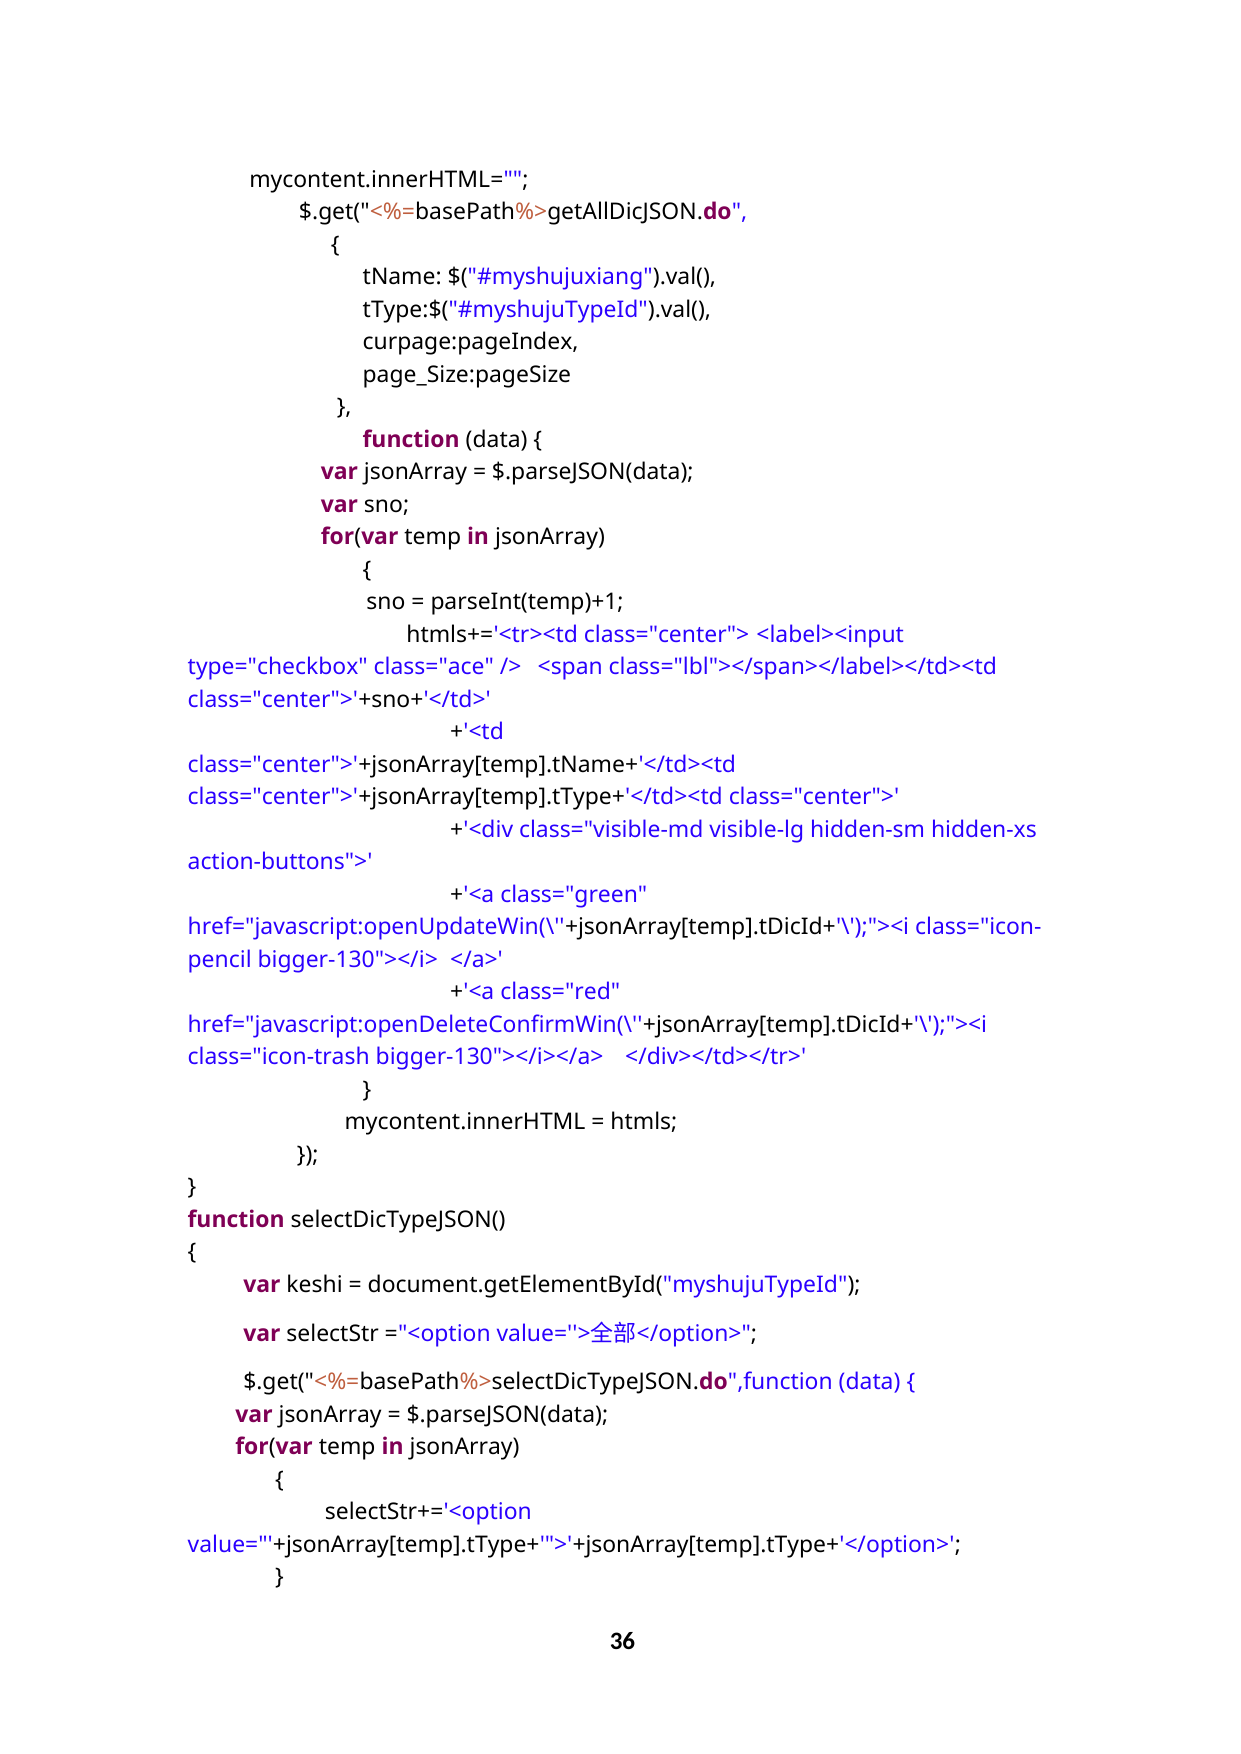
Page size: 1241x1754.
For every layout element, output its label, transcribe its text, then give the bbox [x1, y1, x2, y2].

text $.get("<%=basePath%>getAllDicJSON.do", [187, 194, 1053, 227]
text +'<div class="visible-md visible-lg hidden-sm hidden-xs action-buttons">' [187, 812, 1053, 877]
text selectStr+='<option value="'+jsonArray[temp].tType+'">'+jsonArray[temp].tType+'</option>'; [187, 1494, 1053, 1559]
text +'<td class="center">'+jsonArray[temp].tName+'</td><td class="center">'+jsonArray[temp].tType+'</td><td class="center">' [187, 714, 1053, 812]
text tType:$("#myshujuTypeId").val(), [187, 292, 1053, 324]
text $.get("<%=basePath%>selectDicTypeJSON.do",function (data) { [187, 1364, 1053, 1397]
text } [187, 1169, 1053, 1202]
text for(var temp in jsonArray) [187, 519, 1053, 552]
text }, [187, 389, 1053, 422]
text var jsonArray = $.parseJSON(data); [187, 1397, 1053, 1429]
text curpage:pageIndex, [187, 324, 1053, 357]
text function selectDicTypeJSON() [187, 1202, 1053, 1234]
text { [187, 552, 1053, 584]
text htmls+='<tr><td class="center"> <label><input type="checkbox" class="ace" /> <span class="lbl"></span></label></td><td class="center">'+sno+'</td>' [187, 617, 1053, 714]
text sno = parseInt(temp)+1; [187, 584, 1053, 617]
text mycontent.innerHTML = htmls; [187, 1104, 1053, 1137]
text +'<a class="red" href="javascript:openDeleteConfirmWin(\''+jsonArray[temp].tDicId+'\');"><i class="icon-trash bigger-130"></i></a> </div></td></tr>' [187, 974, 1053, 1072]
text page_Size:pageSize [187, 357, 1053, 389]
text for(var temp in jsonArray) [187, 1429, 1053, 1462]
text var jsonArray = $.parseJSON(data); [187, 454, 1053, 487]
text var sno; [187, 487, 1053, 519]
text var selectStr ="<option value=''>全部</option>"; [187, 1299, 1053, 1364]
text mycontent.innerHTML=""; [187, 162, 1053, 194]
text function (data) { [187, 422, 1053, 454]
text } [187, 1072, 1053, 1104]
text { [187, 227, 1053, 259]
text tName: $("#myshujuxiang").val(), [187, 259, 1053, 292]
text { [187, 1462, 1053, 1494]
text { [187, 1234, 1053, 1267]
text } [187, 1559, 1053, 1592]
text }); [187, 1137, 1053, 1169]
text var keshi = document.getElementById("myshujuTypeId"); [187, 1267, 1053, 1299]
text +'<a class="green" href="javascript:openUpdateWin(\''+jsonArray[temp].tDicId+'\');"><i class="icon-pencil bigger-130"></i> </a>' [187, 877, 1053, 974]
